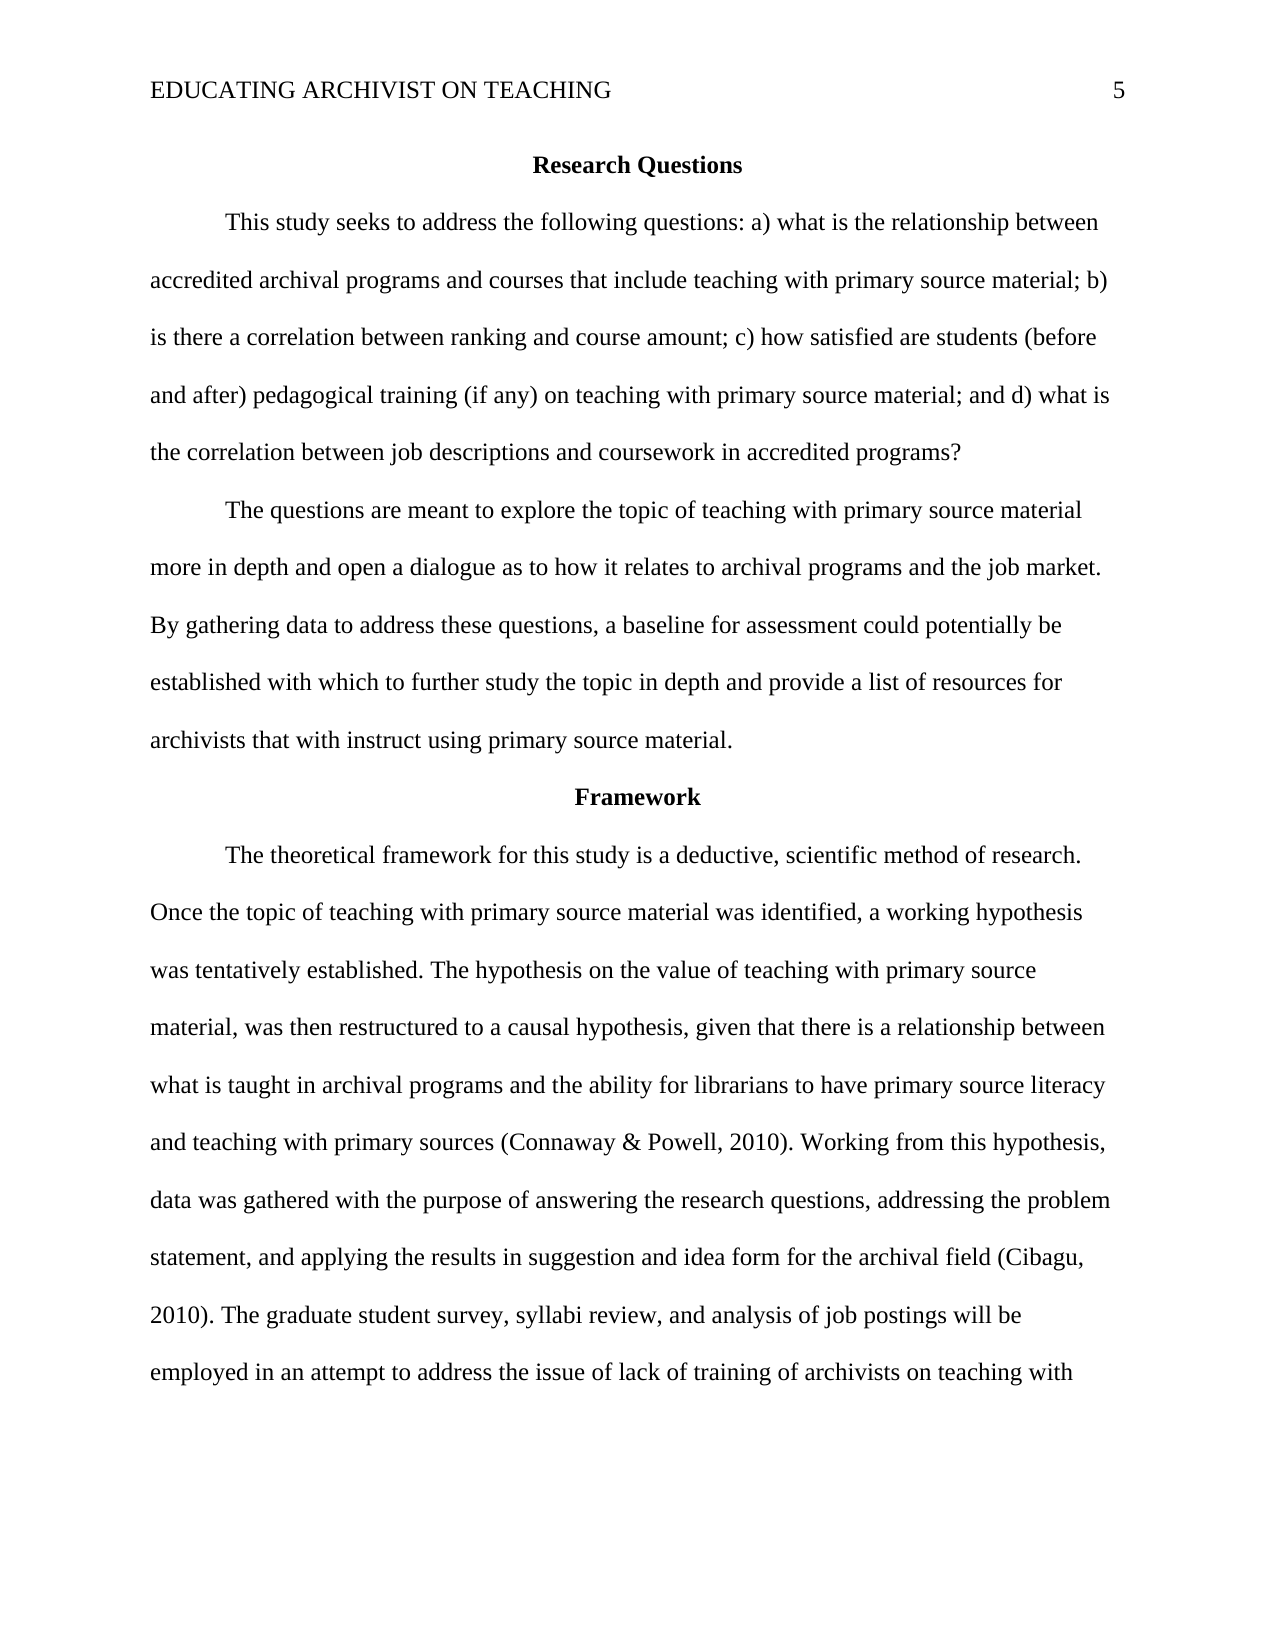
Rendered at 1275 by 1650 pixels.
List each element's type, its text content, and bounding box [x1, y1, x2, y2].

text This study seeks to address the following questions: a) what is the relationship between accredited archival programs and courses that include teaching with primary source material; b) is there a correlation between ranking and course amount; c) how satisfied are students (before and after) pedagogical training (if any) on teaching with primary source material; and d) what is the correlation between job descriptions and coursework in accredited programs? [150, 207, 1125, 466]
text The questions are meant to explore the topic of teaching with primary source material more in depth and open a dialogue as to how it relates to archival programs and the job market. By gathering data to address these questions, a baseline for assessment could potentially be established with which to further study the topic in depth and provide a list of resources for archivists that with instruct using primary source material. [150, 495, 1125, 754]
subtitle Framework [150, 782, 1125, 811]
subtitle Research Questions [150, 150, 1125, 179]
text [150, 840, 1125, 1386]
